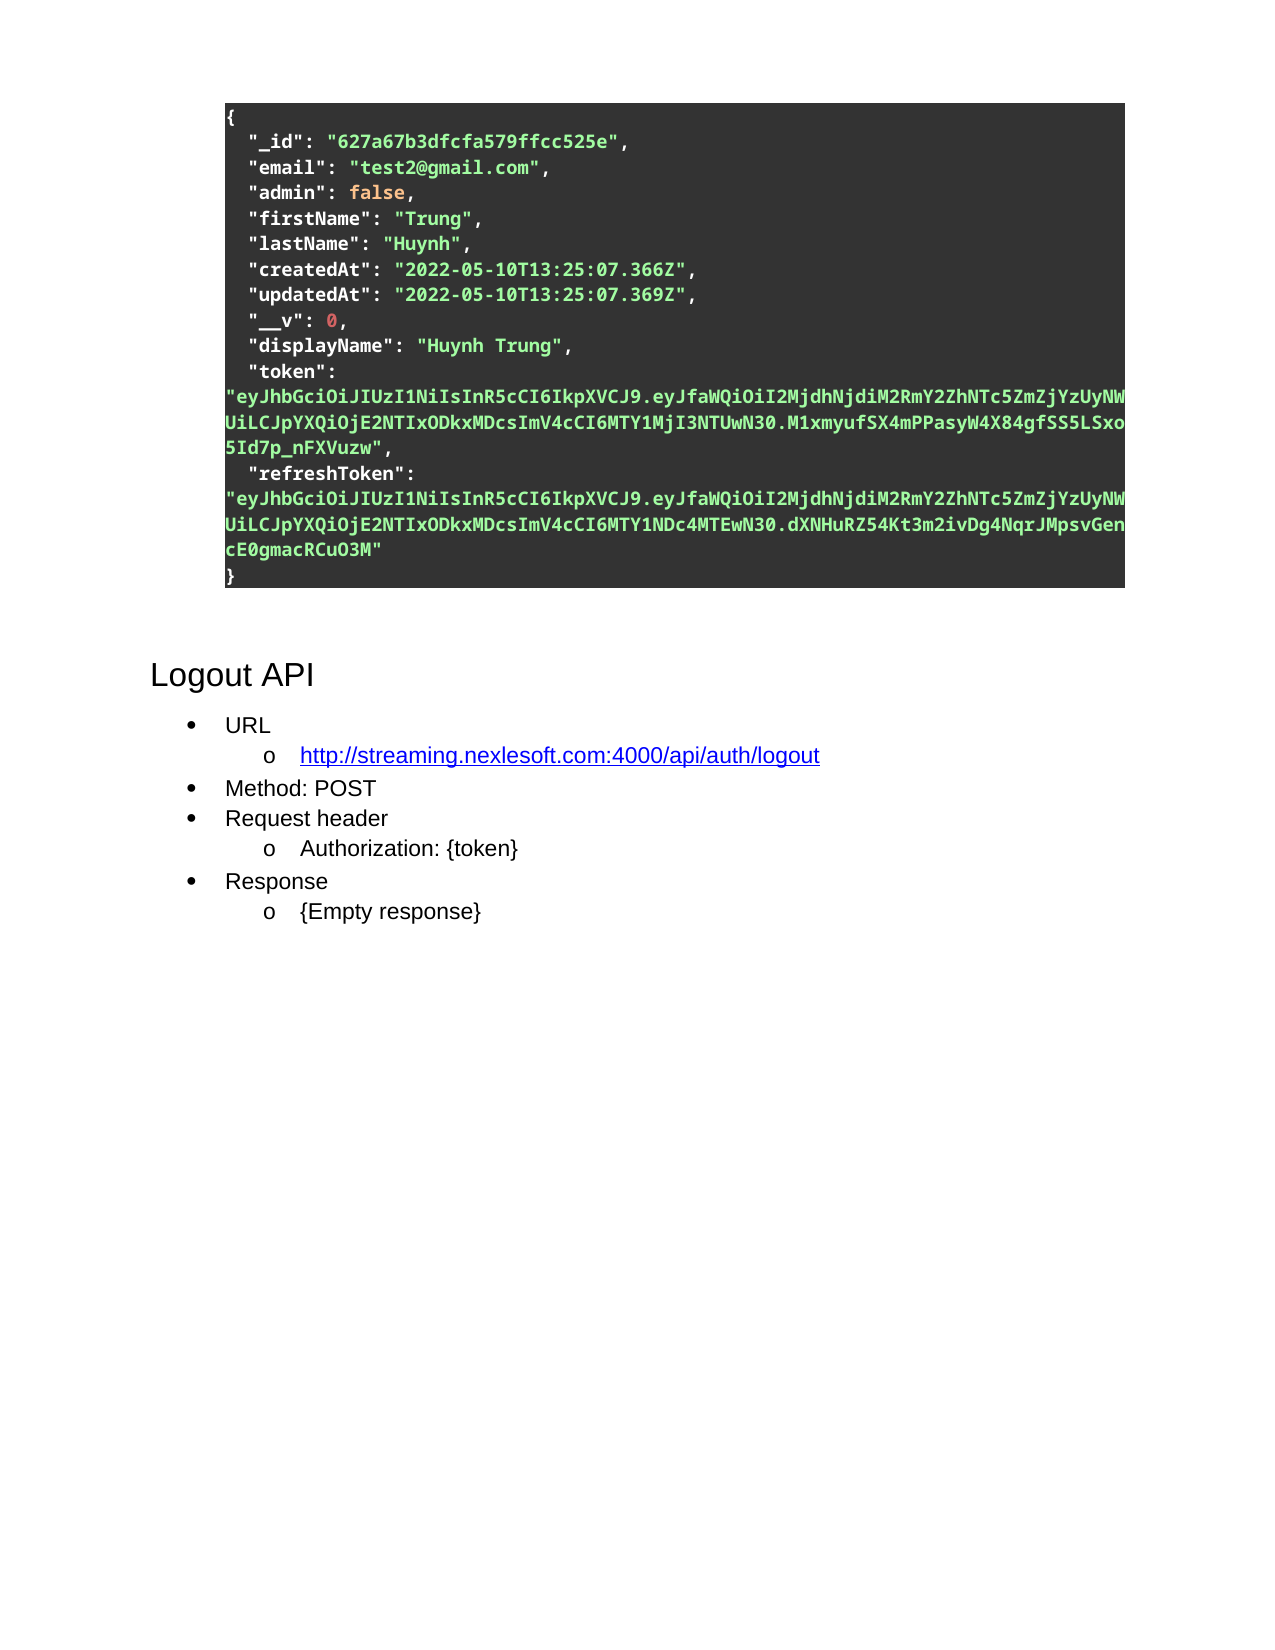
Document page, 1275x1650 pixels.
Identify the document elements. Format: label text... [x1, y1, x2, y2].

list Response [187, 868, 1125, 894]
text "email": "test2@gmail.com", [225, 154, 1125, 179]
text { [225, 103, 1125, 128]
text "token": "eyJhbGciOiJIUzI1NiIsInR5cCI6IkpXVCJ9.eyJfaWQiOiI2MjdhNjdiM2RmY2ZhNTc5ZmZjYzUyNWUiLCJpYXQiOjE2NTIxODkxMDcsImV4cCI6MTY1MjI3NTUwN30.M1xmyufSX4mPPasyW4X84gfSS5LSxo5Id7p_nFXVuzw", [225, 358, 1125, 460]
list {Empty response} [262, 898, 1125, 926]
text "createdAt": "2022-05-10T13:25:07.366Z", [225, 256, 1125, 282]
text "_id": "627a67b3dfcfa579ffcc525e", [225, 128, 1125, 154]
list Authorization: {token} [262, 835, 1125, 864]
text "displayName": "Huynh Trung", [225, 333, 1125, 358]
text "updatedAt": "2022-05-10T13:25:07.369Z", [225, 282, 1125, 307]
subtitle Logout API [150, 656, 1125, 694]
list Method: POST [187, 775, 1125, 801]
text "admin": false, [225, 179, 1125, 205]
list Request header [187, 805, 1125, 831]
text "__v": 0, [225, 307, 1125, 333]
text "lastName": "Huynh", [225, 231, 1125, 256]
text } [225, 562, 1125, 588]
list URL [187, 712, 1125, 738]
text "refreshToken": "eyJhbGciOiJIUzI1NiIsInR5cCI6IkpXVCJ9.eyJfaWQiOiI2MjdhNjdiM2RmY2ZhNTc5ZmZjYzUyNWUiLCJpYXQiOjE2NTIxODkxMDcsImV4cCI6MTY1NDc4MTEwN30.dXNHuRZ54Kt3m2ivDg4NqrJMpsvGencE0gmacRCuO3M" [225, 460, 1125, 562]
list http://streaming.nexlesoft.com:4000/api/auth/logout [262, 742, 1125, 771]
text "firstName": "Trung", [225, 205, 1125, 231]
